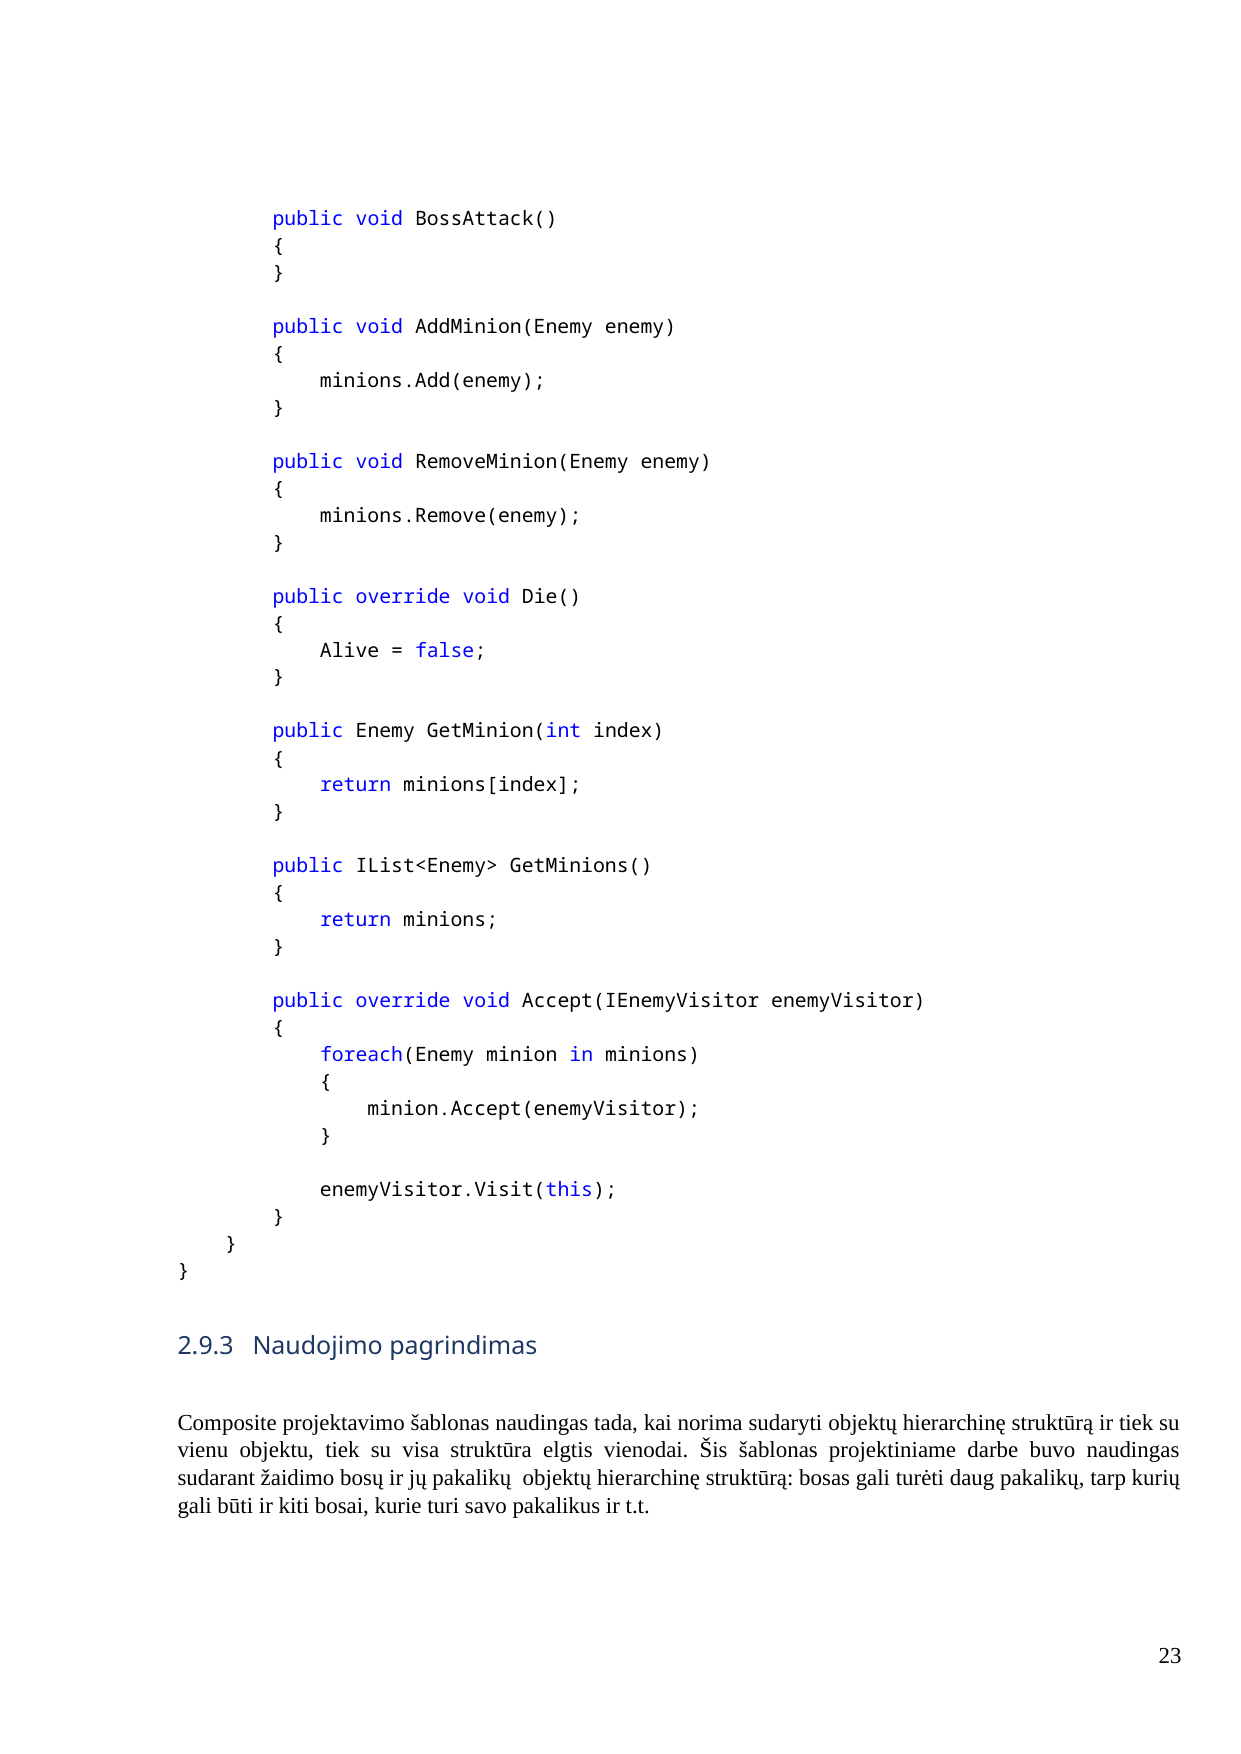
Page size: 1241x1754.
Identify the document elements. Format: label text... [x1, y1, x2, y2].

text } [177, 663, 1181, 690]
text } [177, 528, 1181, 555]
subtitle Naudojimo pagrindimas [177, 1328, 1181, 1362]
text enemyVisitor.Visit(this); [177, 1175, 1181, 1202]
text } [177, 798, 1181, 825]
text minions.Remove(enemy); [177, 501, 1181, 528]
text } [177, 933, 1181, 959]
text { [177, 1067, 1181, 1094]
text foreach(Enemy minion in minions) [177, 1041, 1181, 1067]
text public void AddMinion(Enemy enemy) [177, 312, 1181, 339]
text { [177, 231, 1181, 258]
text public Enemy GetMinion(int index) [177, 717, 1181, 744]
text { [177, 879, 1181, 906]
text minions.Add(enemy); [177, 366, 1181, 393]
text return minions; [177, 906, 1181, 933]
text minion.Accept(enemyVisitor); [177, 1094, 1181, 1121]
text Composite projektavimo šablonas naudingas tada, kai norima sudaryti objektų hierarchinę struktūrą ir tiek su vienu objektu, tiek su visa struktūra elgtis vienodai. Šis šablonas projektiniame darbe buvo naudingas sudarant žaidimo bosų ir jų pakalikų objektų hierarchinę struktūrą: bosas gali turėti daug pakalikų, tarp kurių gali būti ir kiti bosai, kurie turi savo pakalikus ir t.t. [177, 1408, 1181, 1519]
text } [177, 1229, 1181, 1256]
text { [177, 1013, 1181, 1041]
text Alive = false; [177, 636, 1181, 663]
text } [177, 1256, 1181, 1283]
text public void RemoveMinion(Enemy enemy) [177, 447, 1181, 474]
text { [177, 609, 1181, 636]
text public override void Die() [177, 582, 1181, 609]
text } [177, 1202, 1181, 1229]
text public void BossAttack() [177, 204, 1181, 231]
text { [177, 474, 1181, 501]
text } [177, 258, 1181, 285]
text } [177, 393, 1181, 420]
text { [177, 744, 1181, 771]
text } [177, 1121, 1181, 1148]
text { [177, 339, 1181, 366]
text public IList<Enemy> GetMinions() [177, 852, 1181, 879]
text return minions[index]; [177, 771, 1181, 798]
text public override void Accept(IEnemyVisitor enemyVisitor) [177, 987, 1181, 1013]
